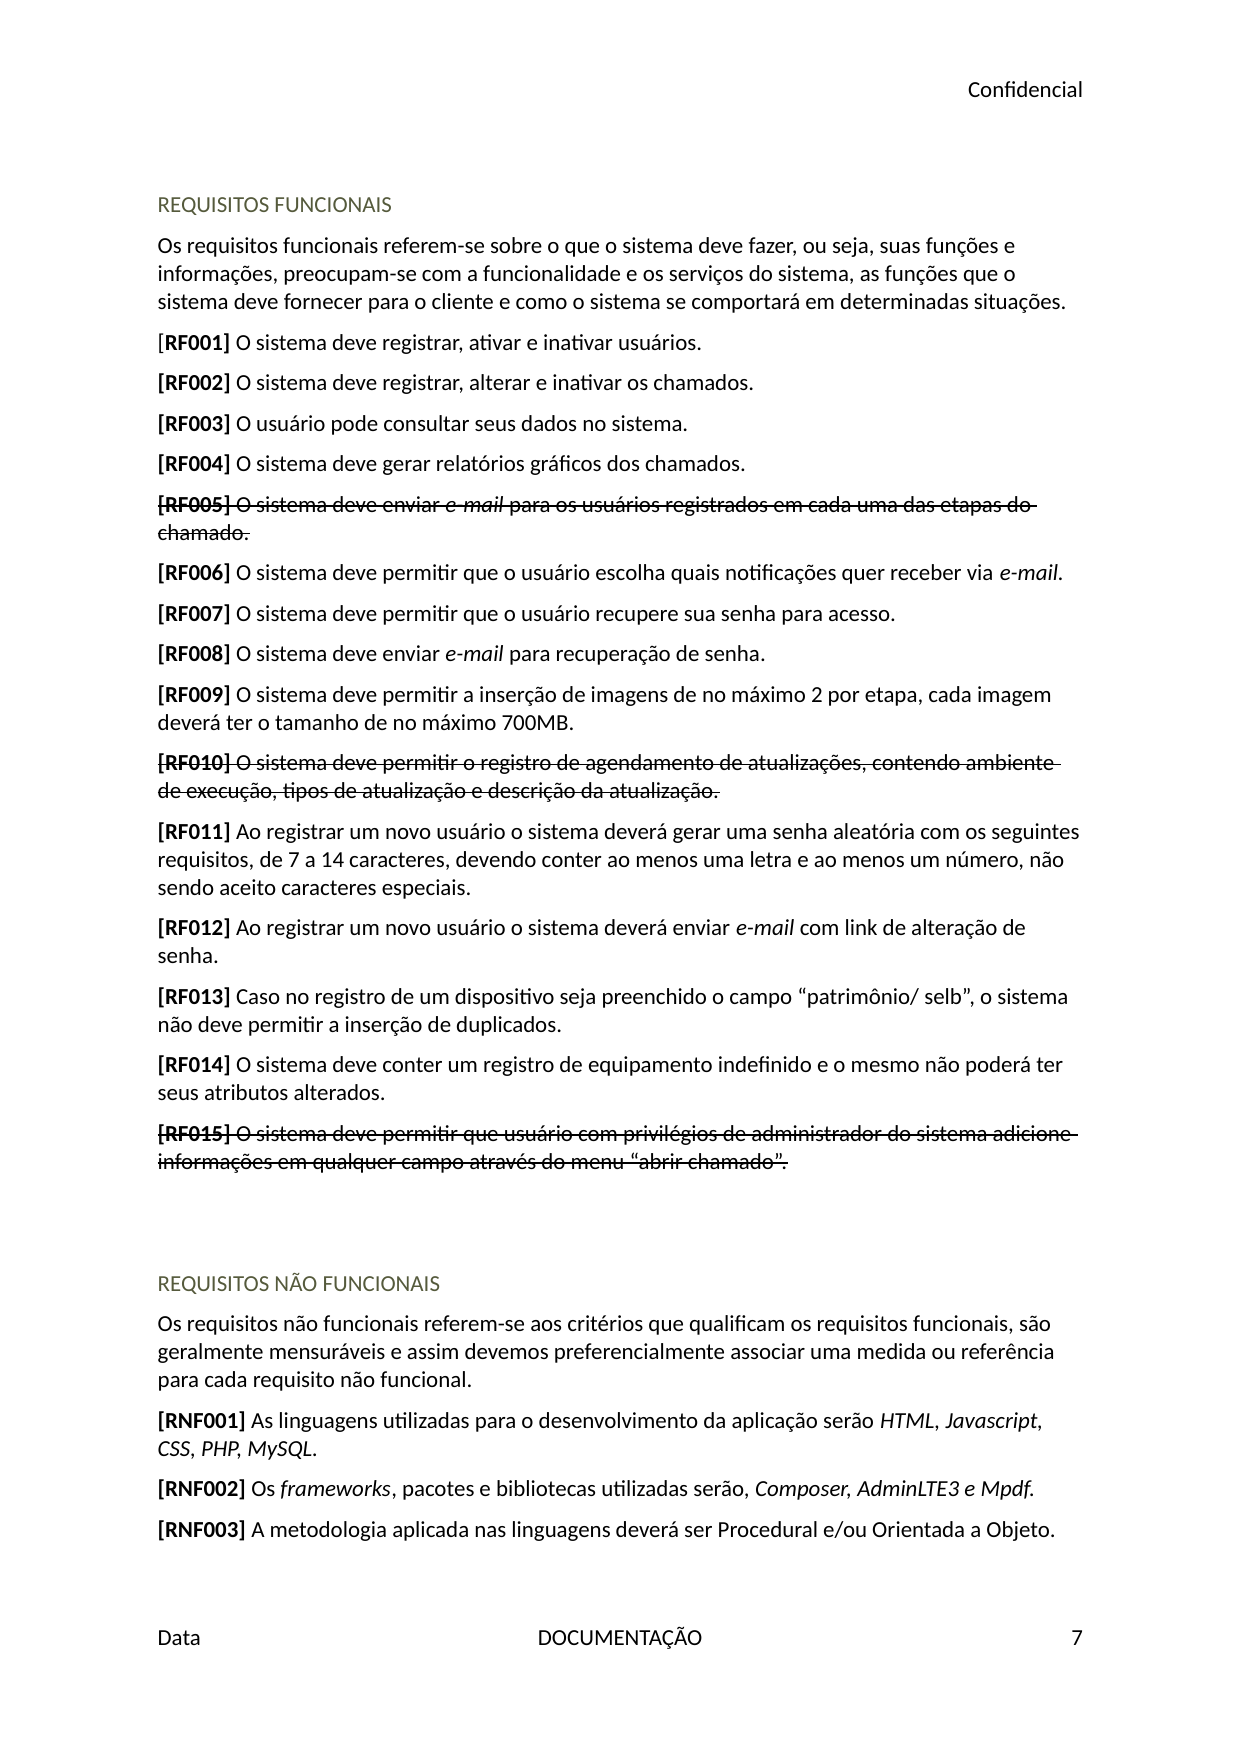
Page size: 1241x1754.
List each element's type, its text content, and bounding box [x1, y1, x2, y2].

text [RF004] O sistema deve gerar relatórios gráficos dos chamados. [157, 449, 1083, 477]
text [RF001] O sistema deve registrar, ativar e inativar usuários. [157, 328, 1083, 356]
text [RF013] Caso no registro de um dispositivo seja preenchido o campo “patrimônio/ selb”, o sistema não deve permitir a inserção de duplicados. [157, 982, 1083, 1038]
text [RNF002] Os frameworks, pacotes e bibliotecas utilizadas serão, Composer, AdminLTE3 e Mpdf. [157, 1474, 1083, 1502]
text [RF010] O sistema deve permitir o registro de agendamento de atualizações, contendo ambiente de execução, tipos de atualização e descrição da atualização. [157, 748, 1083, 804]
text [RF012] Ao registrar um novo usuário o sistema deverá enviar e-mail com link de alteração de senha. [157, 913, 1083, 969]
text [RNF003] A metodologia aplicada nas linguagens deverá ser Procedural e/ou Orientada a Objeto. [157, 1515, 1083, 1543]
text [RF008] O sistema deve enviar e-mail para recuperação de senha. [157, 639, 1083, 667]
subtitle REQUISITOS FUNCIONAIS [157, 191, 1083, 218]
text [RF015] O sistema deve permitir que usuário com privilégios de administrador do sistema adicione informações em qualquer campo através do menu “abrir chamado”. [157, 1119, 1083, 1175]
text [RF006] O sistema deve permitir que o usuário escolha quais notificações quer receber via e-mail. [157, 558, 1083, 586]
text [RNF001] As linguagens utilizadas para o desenvolvimento da aplicação serão HTML, Javascript, CSS, PHP, MySQL. [157, 1406, 1083, 1462]
text [RF007] O sistema deve permitir que o usuário recupere sua senha para acesso. [157, 599, 1083, 627]
text [RF003] O usuário pode consultar seus dados no sistema. [157, 409, 1083, 437]
text [RF005] O sistema deve enviar e-mail para os usuários registrados em cada uma das etapas do chamado. [157, 490, 1083, 546]
text Os requisitos não funcionais referem-se aos critérios que qualificam os requisitos funcionais, são geralmente mensuráveis e assim devemos preferencialmente associar uma medida ou referência para cada requisito não funcional. [157, 1309, 1083, 1393]
text [RF011] Ao registrar um novo usuário o sistema deverá gerar uma senha aleatória com os seguintes requisitos, de 7 a 14 caracteres, devendo conter ao menos uma letra e ao menos um número, não sendo aceito caracteres especiais. [157, 817, 1083, 901]
text [RF009] O sistema deve permitir a inserção de imagens de no máximo 2 por etapa, cada imagem deverá ter o tamanho de no máximo 700MB. [157, 680, 1083, 736]
text [RF014] O sistema deve conter um registro de equipamento indefinido e o mesmo não poderá ter seus atributos alterados. [157, 1051, 1083, 1107]
text [RF002] O sistema deve registrar, alterar e inativar os chamados. [157, 368, 1083, 396]
subtitle REQUISITOS NÃO FUNCIONAIS [157, 1269, 1083, 1297]
text Os requisitos funcionais referem-se sobre o que o sistema deve fazer, ou seja, suas funções e informações, preocupam-se com a funcionalidade e os serviços do sistema, as funções que o sistema deve fornecer para o cliente e como o sistema se comportará em determinadas situações. [157, 231, 1083, 315]
